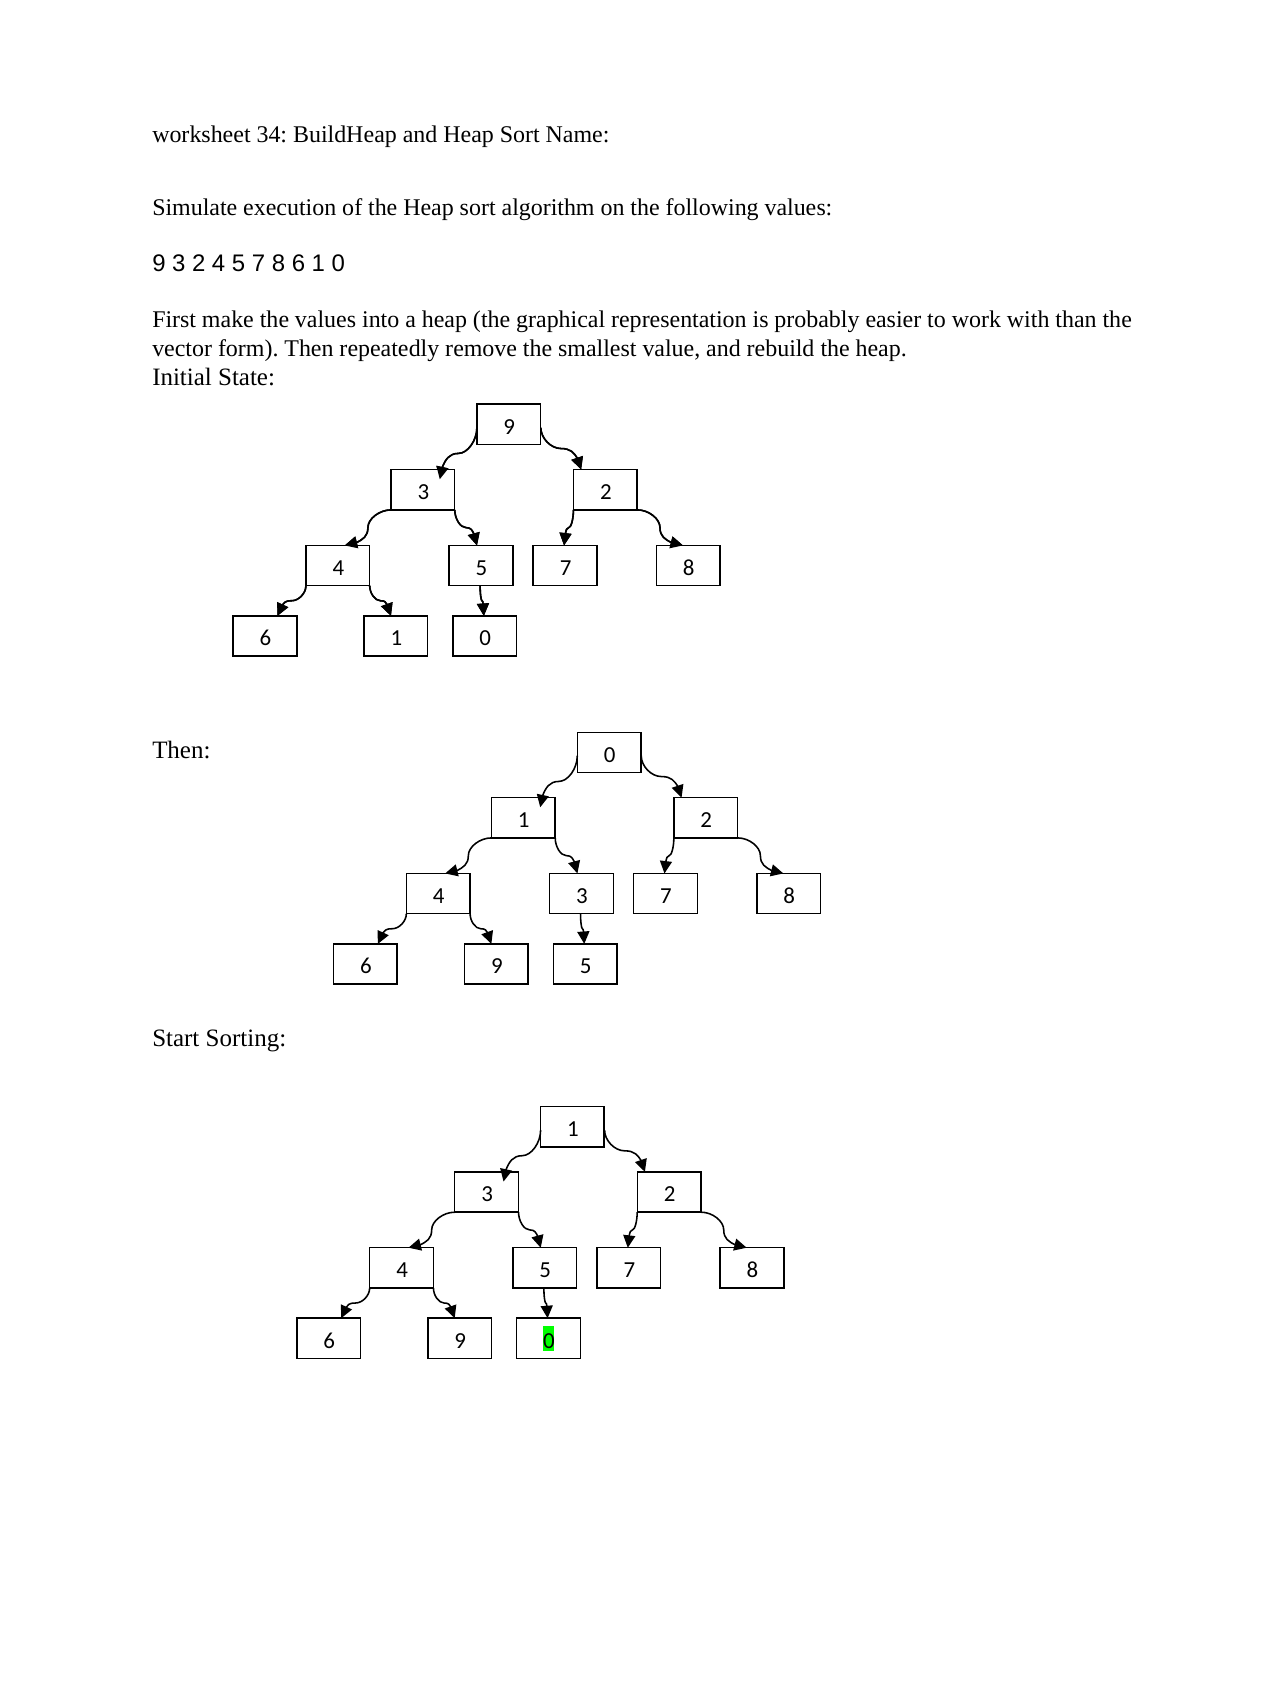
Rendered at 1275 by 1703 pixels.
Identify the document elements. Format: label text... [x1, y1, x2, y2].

text First make the values into a heap (the graphical representation is probably easier to work with than the vector form). Then repeatedly remove the smallest value, and rebuild the heap. [152, 304, 1135, 362]
text 9 3 2 4 5 7 8 6 1 0 [152, 248, 1135, 276]
text Simulate execution of the Heap sort algorithm on the following values: [152, 192, 1135, 220]
text Start Sorting: [152, 1023, 1135, 1052]
text Initial State: [152, 362, 1135, 391]
text worksheet 34: BuildHeap and Heap Sort Name: [152, 120, 1135, 147]
text Then: [152, 736, 1135, 764]
